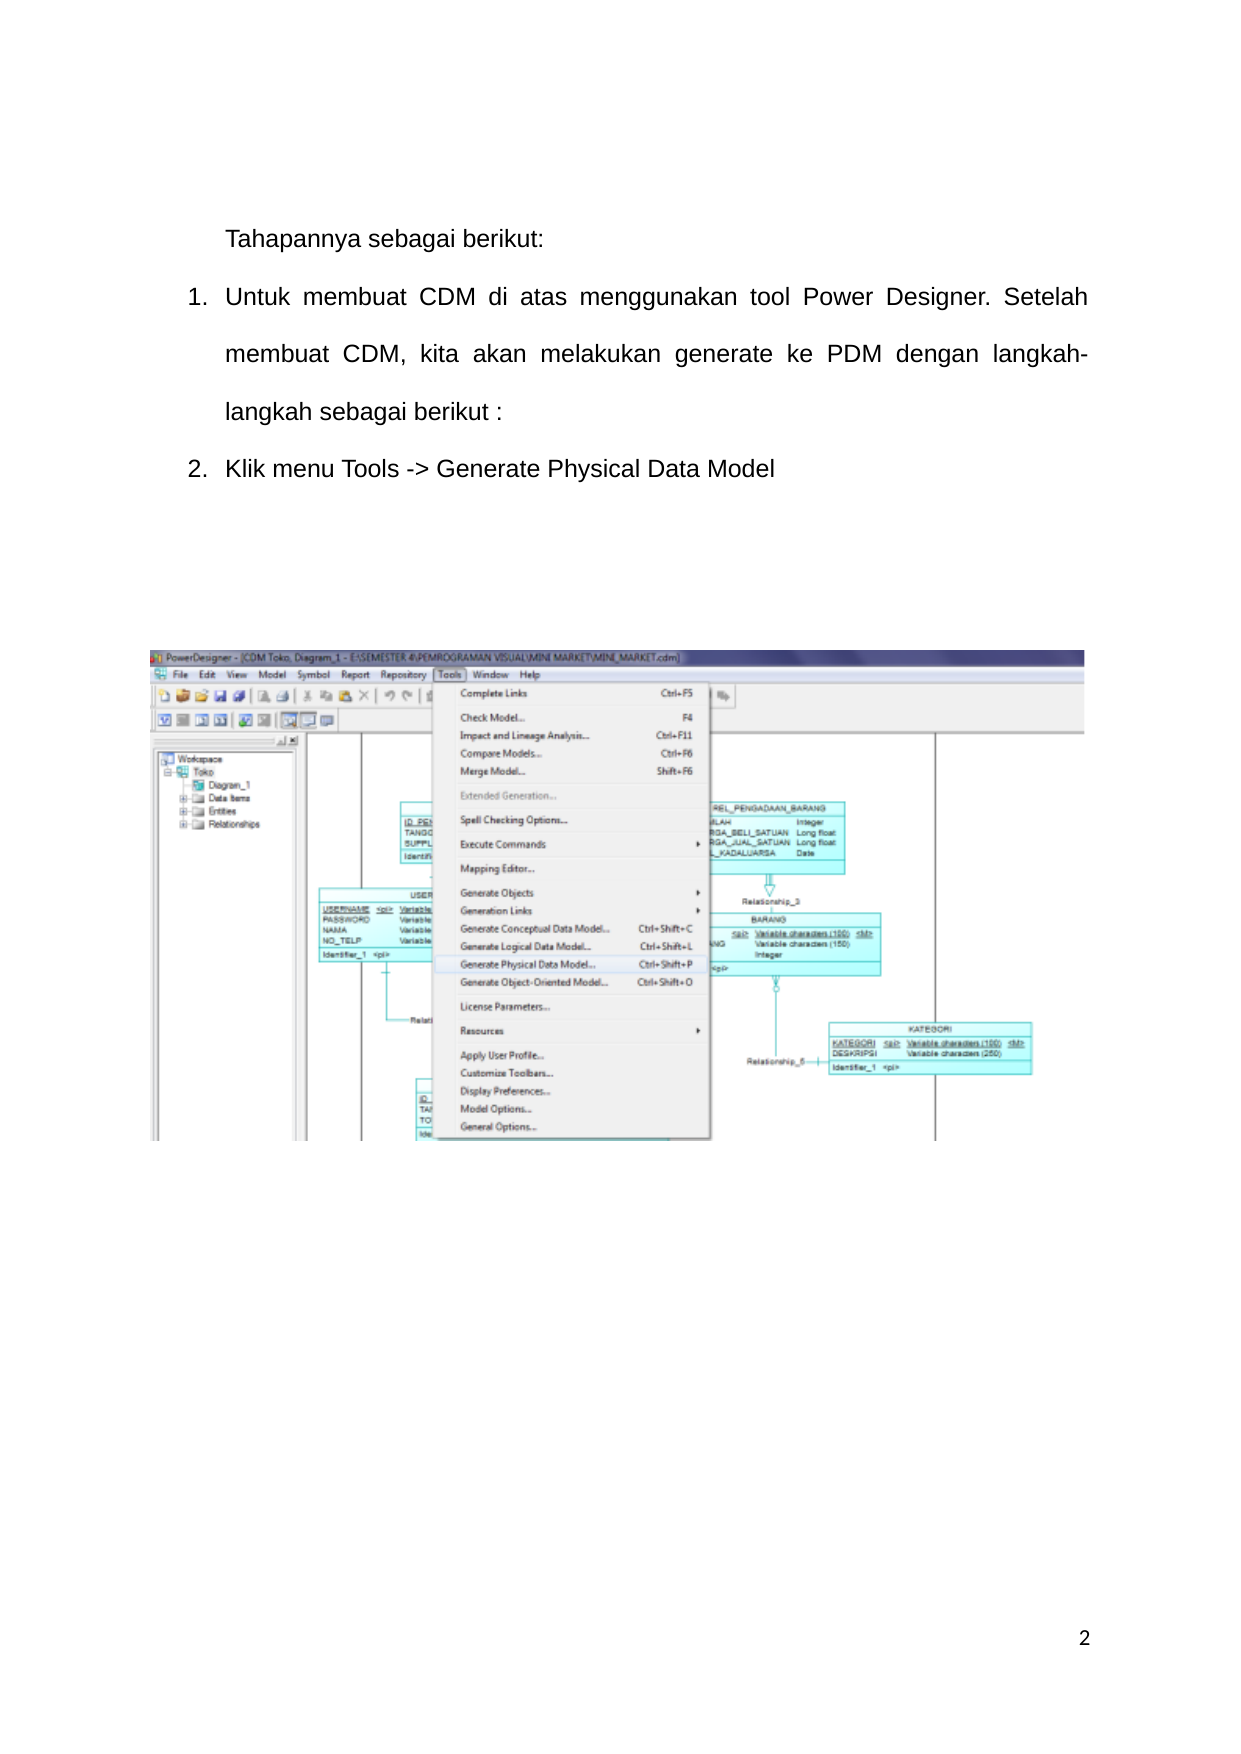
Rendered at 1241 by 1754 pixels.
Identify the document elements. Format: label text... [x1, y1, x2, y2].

list Klik menu Tools -> Generate Physical Data Model [187, 454, 1090, 483]
list Untuk membuat CDM di atas menggunakan tool Power Designer. Setelah membuat CDM, kita akan melakukan generate ke PDM dengan langkah-langkah sebagai berikut : [187, 282, 1090, 425]
list Tahapannya sebagai berikut: [225, 224, 1090, 253]
picture [150, 650, 1085, 1141]
